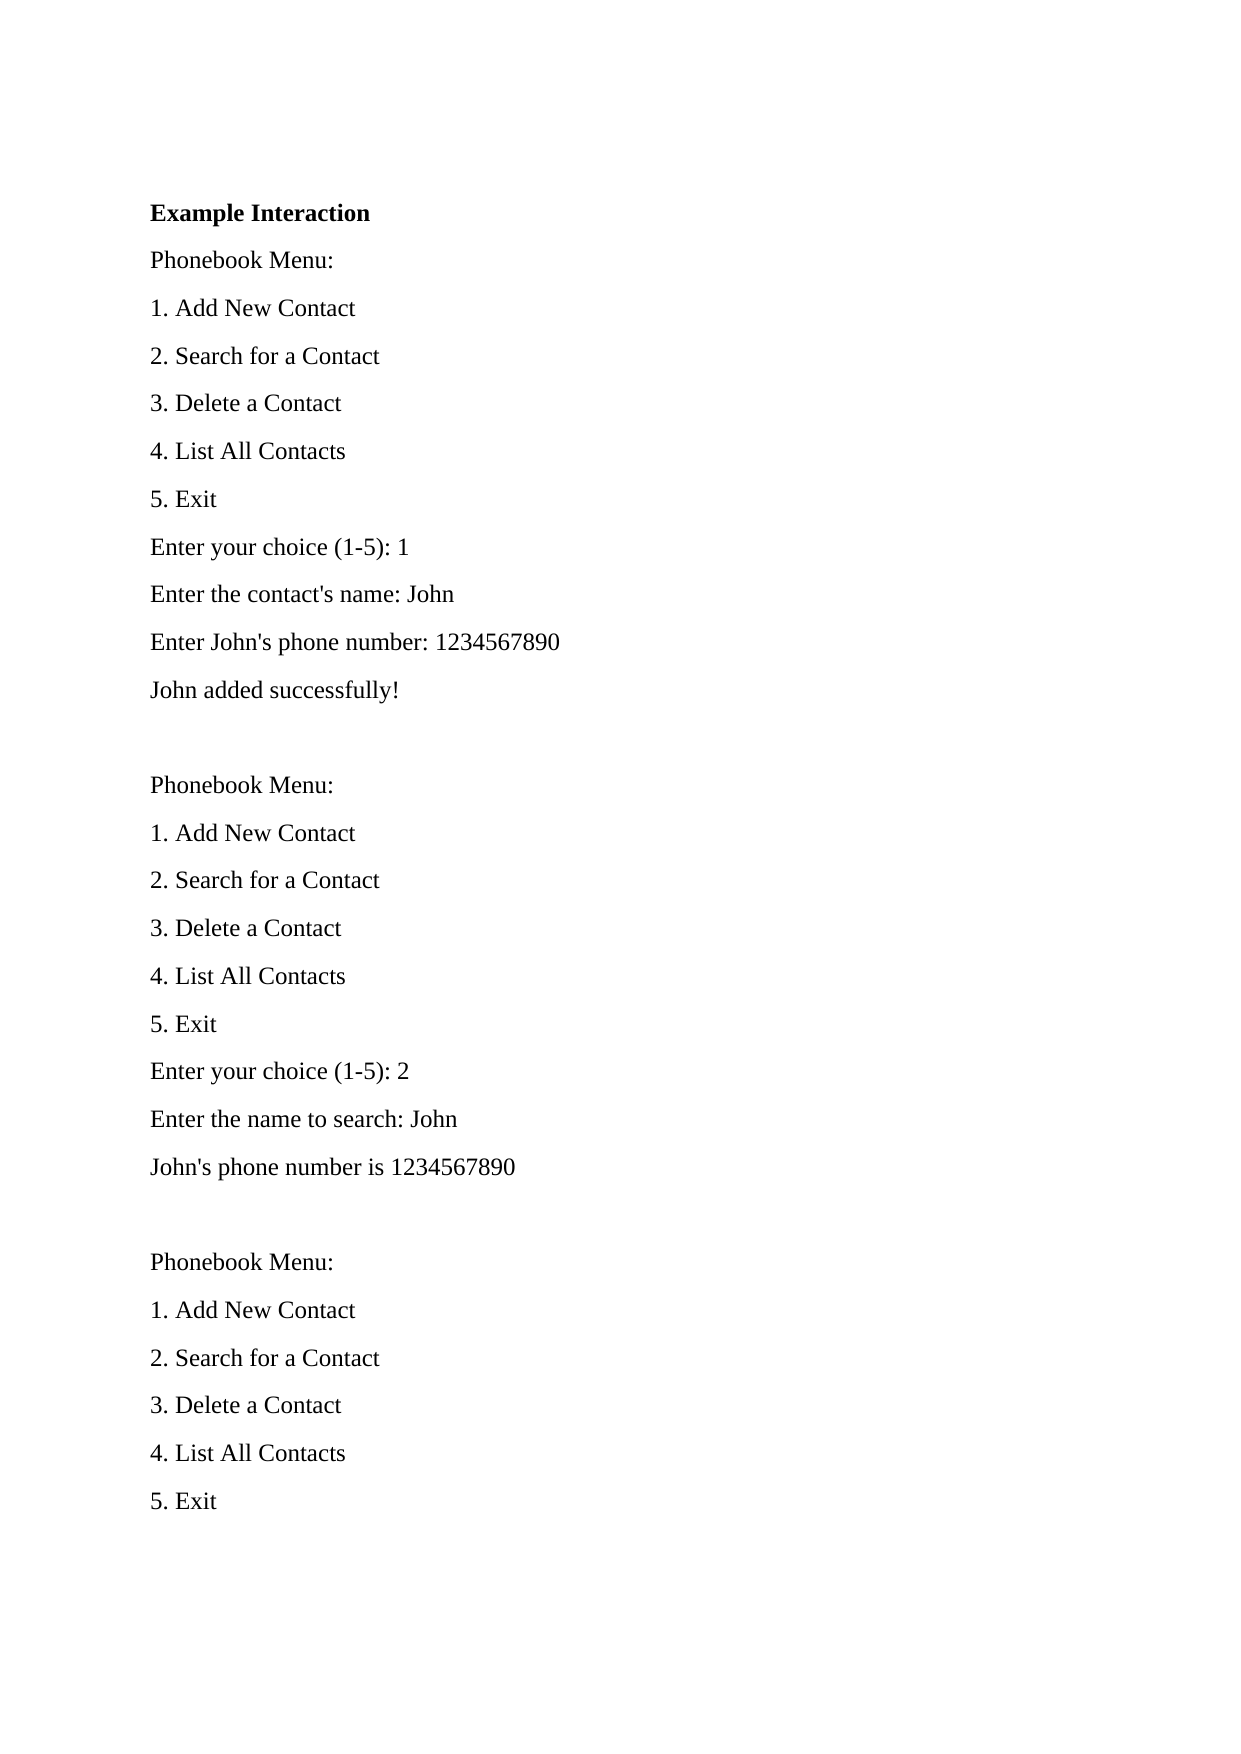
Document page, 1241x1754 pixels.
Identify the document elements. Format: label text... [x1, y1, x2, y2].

text 5. Exit [150, 484, 1090, 513]
text Enter John's phone number: 1234567890 [150, 627, 1090, 656]
text 3. Delete a Contact [150, 388, 1090, 417]
text Phonebook Menu: [150, 245, 1090, 274]
text Enter your choice (1-5): 2 [150, 1056, 1090, 1085]
text 4. List All Contacts [150, 436, 1090, 465]
text 4. List All Contacts [150, 1438, 1090, 1467]
text 1. Add New Contact [150, 1295, 1090, 1324]
text Enter your choice (1-5): 1 [150, 532, 1090, 560]
text Enter the name to search: John [150, 1104, 1090, 1133]
text Phonebook Menu: [150, 770, 1090, 799]
text 5. Exit [150, 1486, 1090, 1514]
text Example Interaction [150, 198, 1090, 226]
text 2. Search for a Contact [150, 1343, 1090, 1371]
text John's phone number is 1234567890 [150, 1152, 1090, 1181]
text 5. Exit [150, 1009, 1090, 1037]
text 3. Delete a Contact [150, 913, 1090, 942]
text Phonebook Menu: [150, 1247, 1090, 1276]
text Enter the contact's name: John [150, 579, 1090, 608]
text 4. List All Contacts [150, 961, 1090, 990]
text 1. Add New Contact [150, 818, 1090, 847]
text 3. Delete a Contact [150, 1390, 1090, 1419]
text 2. Search for a Contact [150, 866, 1090, 894]
text John added successfully! [150, 675, 1090, 703]
text 2. Search for a Contact [150, 341, 1090, 369]
text 1. Add New Contact [150, 293, 1090, 322]
